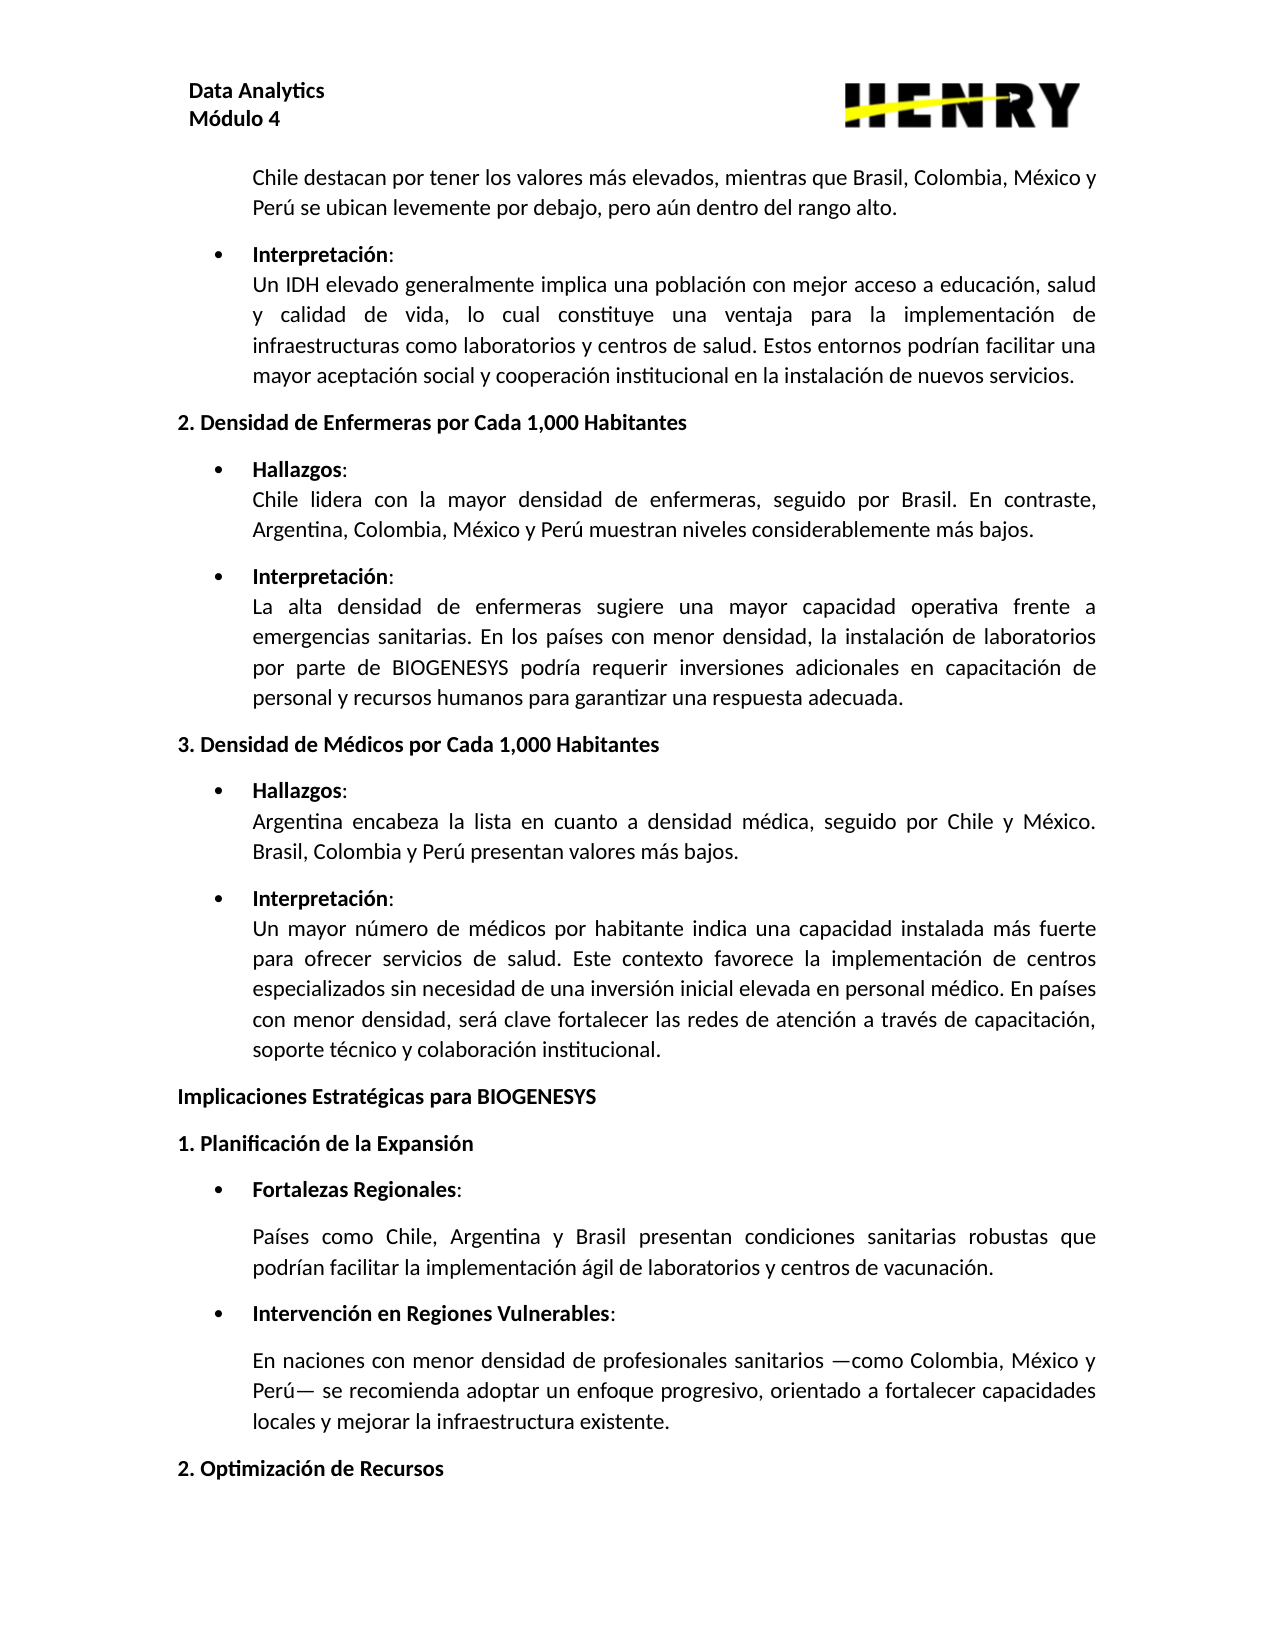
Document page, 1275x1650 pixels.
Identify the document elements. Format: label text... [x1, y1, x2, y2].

text Países como Chile, Argentina y Brasil presentan condiciones sanitarias robustas que podrían facilitar la implementación ágil de laboratorios y centros de vacunación. [252, 1222, 1098, 1281]
text 1. Planificación de la Expansión [177, 1129, 1098, 1157]
picture [839, 73, 1087, 135]
list Interpretación: Un IDH elevado generalmente implica una población con mejor acceso a educación, salud y calidad de vida, lo cual constituye una ventaja para la implementación de infraestructuras como laboratorios y centros de salud. Estos entornos podrían facilitar una mayor aceptación social y cooperación institucional en la instalación de nuevos servicios. [215, 240, 1098, 389]
list Interpretación: La alta densidad de enfermeras sugiere una mayor capacidad operativa frente a emergencias sanitarias. En los países con menor densidad, la instalación de laboratorios por parte de BIOGENESYS podría requerir inversiones adicionales en capacitación de personal y recursos humanos para garantizar una respuesta adecuada. [215, 562, 1098, 711]
list Hallazgos: Chile lidera con la mayor densidad de enfermeras, seguido por Brasil. En contraste, Argentina, Colombia, México y Perú muestran niveles considerablemente más bajos. [215, 455, 1098, 543]
list Intervención en Regiones Vulnerables: [215, 1299, 1098, 1327]
text En naciones con menor densidad de profesionales sanitarios —como Colombia, México y Perú— se recomienda adoptar un enfoque progresivo, orientado a fortalecer capacidades locales y mejorar la infraestructura existente. [252, 1346, 1098, 1435]
list Fortalezas Regionales: [215, 1176, 1098, 1203]
text Implicaciones Estratégicas para BIOGENESYS [177, 1082, 1098, 1110]
text 2. Densidad de Enfermeras por Cada 1,000 Habitantes [177, 408, 1098, 436]
text 2. Optimización de Recursos [177, 1454, 1098, 1482]
text 3. Densidad de Médicos por Cada 1,000 Habitantes [177, 730, 1098, 758]
list Hallazgos: Argentina encabeza la lista en cuanto a densidad médica, seguido por Chile y México. Brasil, Colombia y Perú presentan valores más bajos. [215, 777, 1098, 865]
list Interpretación: Un mayor número de médicos por habitante indica una capacidad instalada más fuerte para ofrecer servicios de salud. Este contexto favorece la implementación de centros especializados sin necesidad de una inversión inicial elevada en personal médico. En países con menor densidad, será clave fortalecer las redes de atención a través de capacitación, soporte técnico y colaboración institucional. [215, 884, 1098, 1063]
